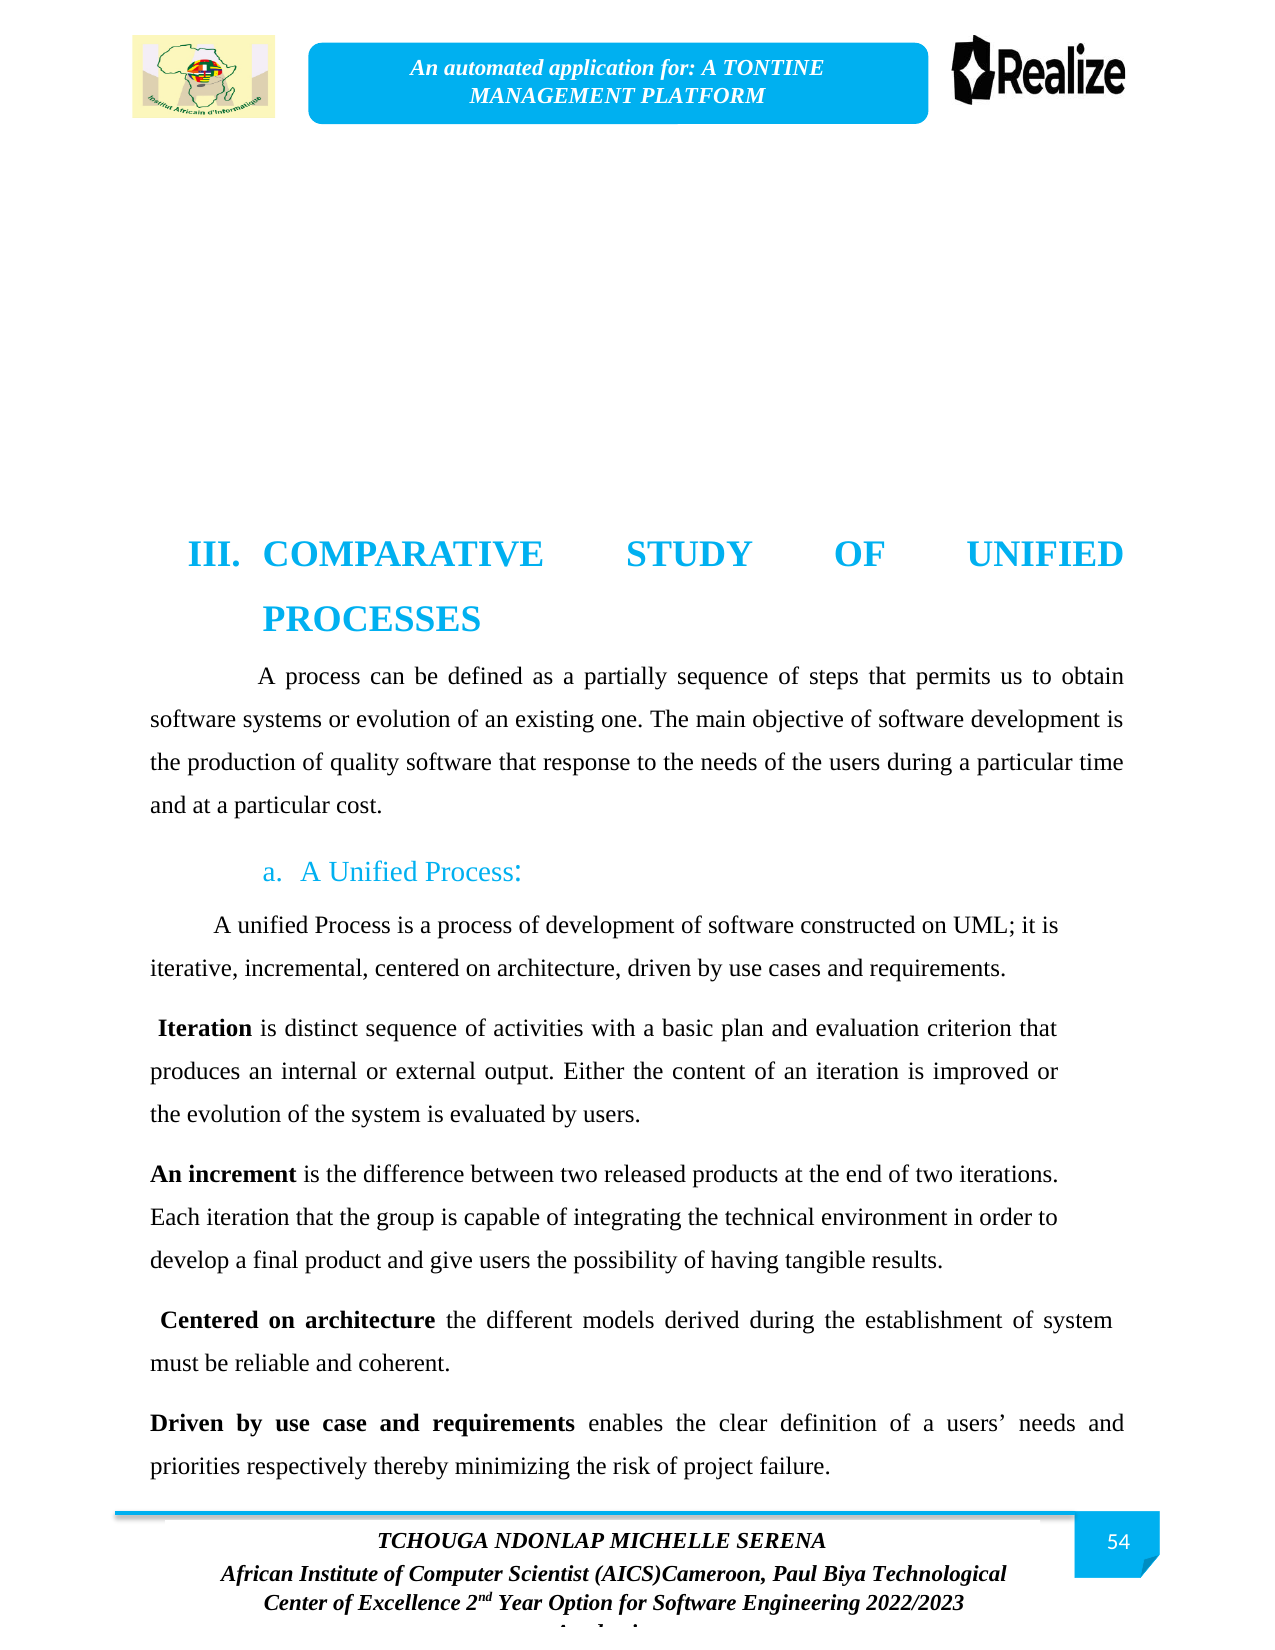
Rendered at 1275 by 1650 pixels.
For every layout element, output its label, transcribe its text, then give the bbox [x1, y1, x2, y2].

picture [951, 35, 1125, 105]
text Driven by use case and requirements enables the clear definition of a users’ needs and priorities respectively thereby minimizing the risk of project failure. [150, 1408, 1125, 1479]
text An increment is the difference between two released products at the end of two iterations. Each iteration that the group is capable of integrating the technical environment in order to develop a final product and give users the possibility of having tangible results. [150, 1159, 1059, 1274]
subtitle COMPARATIVE STUDY OF UNIFIED PROCESSES [187, 532, 1125, 639]
text Centered on architecture the different models derived during the establishment of system must be reliable and coherent. [150, 1305, 1114, 1377]
text A unified Process is a process of development of software constructed on UML; it is iterative, incremental, centered on architecture, driven by use cases and requirements. [150, 910, 1059, 982]
subtitle A Unified Process: [262, 850, 1125, 890]
text Iteration is distinct sequence of activities with a basic plan and evaluation criterion that produces an internal or external output. Either the content of an iteration is improved or the evolution of the system is evaluated by users. [150, 1013, 1059, 1128]
picture [132, 35, 275, 118]
text A process can be defined as a partially sequence of steps that permits us to obtain software systems or evolution of an existing one. The main objective of software development is the production of quality software that response to the needs of the users during a particular time and at a particular cost. [150, 661, 1125, 819]
picture [106, 1506, 1082, 1527]
